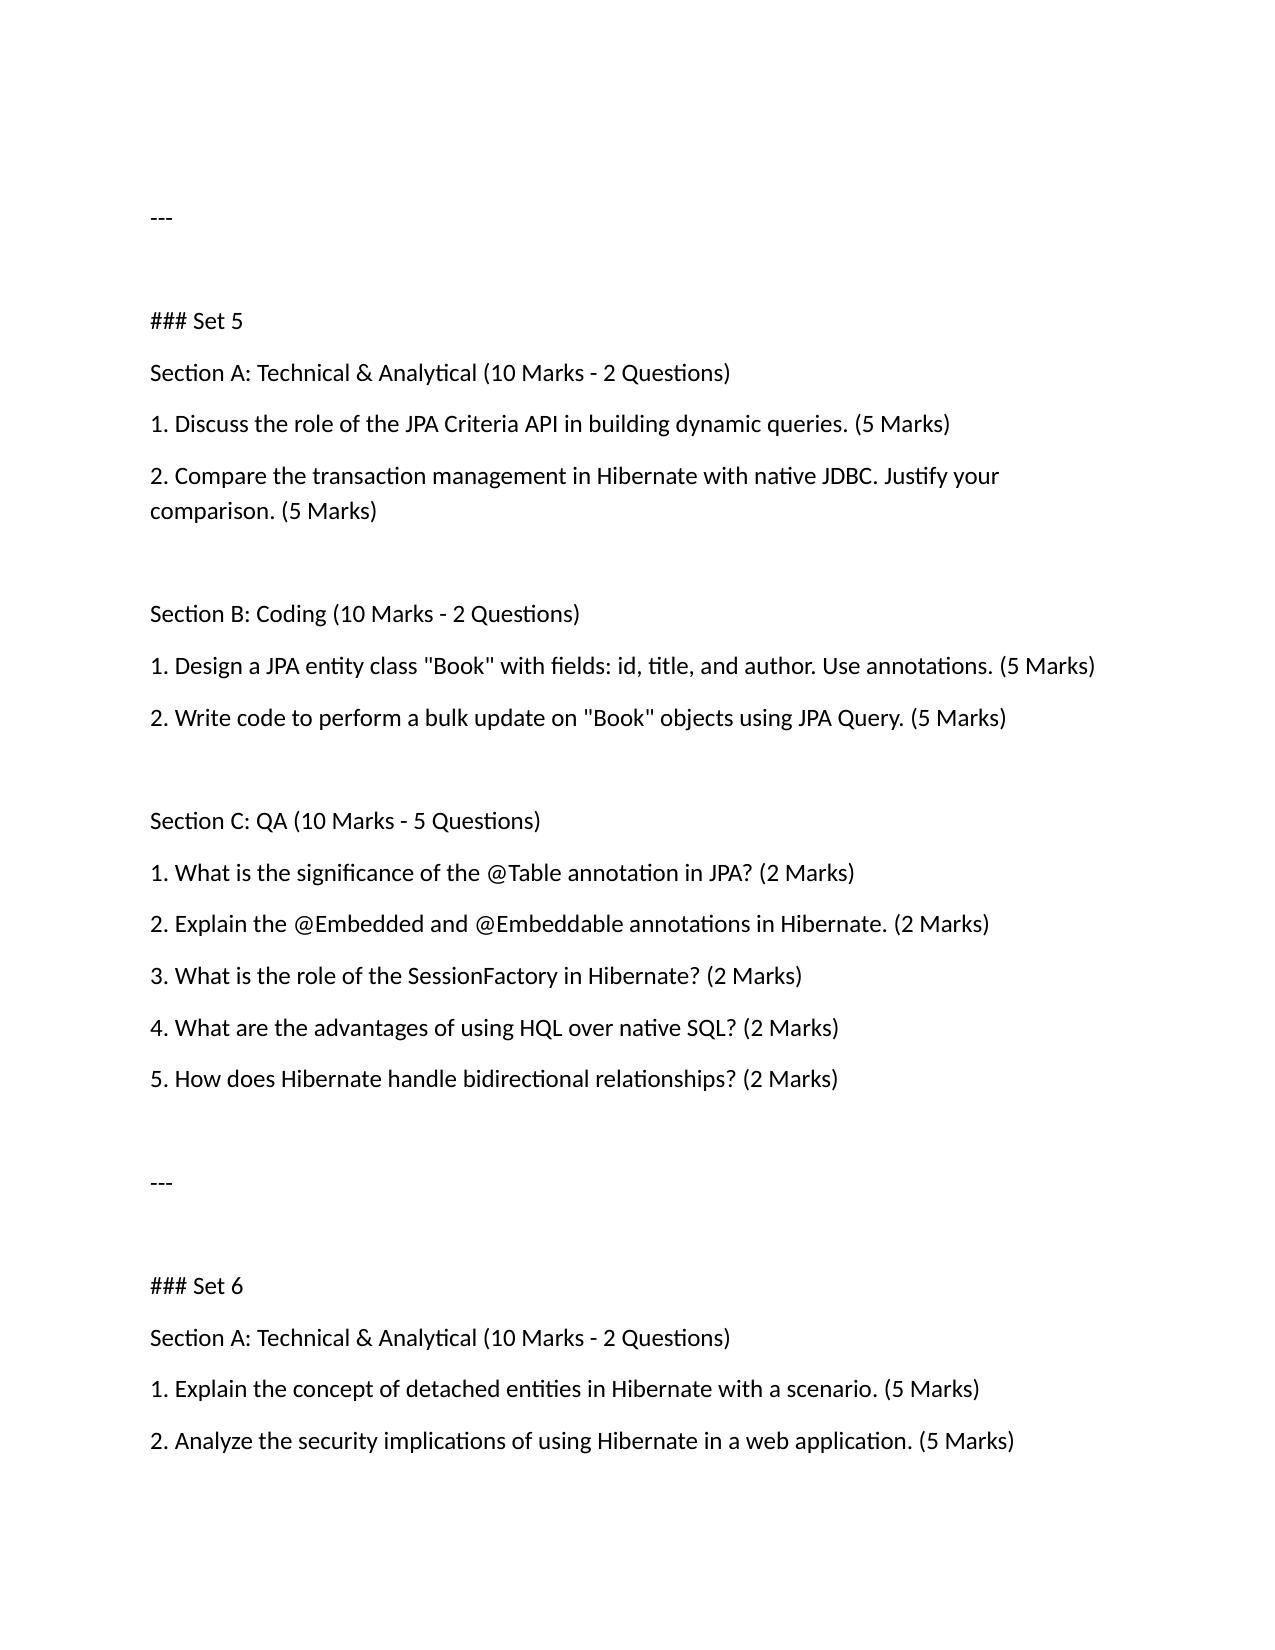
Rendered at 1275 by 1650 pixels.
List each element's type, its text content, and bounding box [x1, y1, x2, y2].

text 3. What is the role of the SessionFactory in Hibernate? (2 Marks) [150, 960, 1125, 991]
text Section B: Coding (10 Marks - 2 Questions) [150, 598, 1125, 629]
text 2. Explain the @Embedded and @Embeddable annotations in Hibernate. (2 Marks) [150, 908, 1125, 939]
text 1. What is the significance of the @Table annotation in JPA? (2 Marks) [150, 857, 1125, 887]
text 1. Discuss the role of the JPA Criteria API in building dynamic queries. (5 Marks) [150, 408, 1125, 439]
text 2. Analyze the security implications of using Hibernate in a web application. (5 Marks) [150, 1425, 1125, 1456]
text ### Set 6 [150, 1270, 1125, 1301]
text 2. Compare the transaction management in Hibernate with native JDBC. Justify your comparison. (5 Marks) [150, 460, 1125, 526]
text 5. How does Hibernate handle bidirectional relationships? (2 Marks) [150, 1063, 1125, 1094]
text 4. What are the advantages of using HQL over native SQL? (2 Marks) [150, 1012, 1125, 1042]
text 1. Design a JPA entity class "Book" with fields: id, title, and author. Use annotations. (5 Marks) [150, 650, 1125, 681]
text Section A: Technical & Analytical (10 Marks - 2 Questions) [150, 357, 1125, 387]
text ### Set 5 [150, 305, 1125, 336]
text Section C: QA (10 Marks - 5 Questions) [150, 805, 1125, 836]
text --- [150, 202, 1125, 232]
text --- [150, 1167, 1125, 1197]
text Section A: Technical & Analytical (10 Marks - 2 Questions) [150, 1322, 1125, 1352]
text 2. Write code to perform a bulk update on "Book" objects using JPA Query. (5 Marks) [150, 702, 1125, 732]
text 1. Explain the concept of detached entities in Hibernate with a scenario. (5 Marks) [150, 1373, 1125, 1404]
